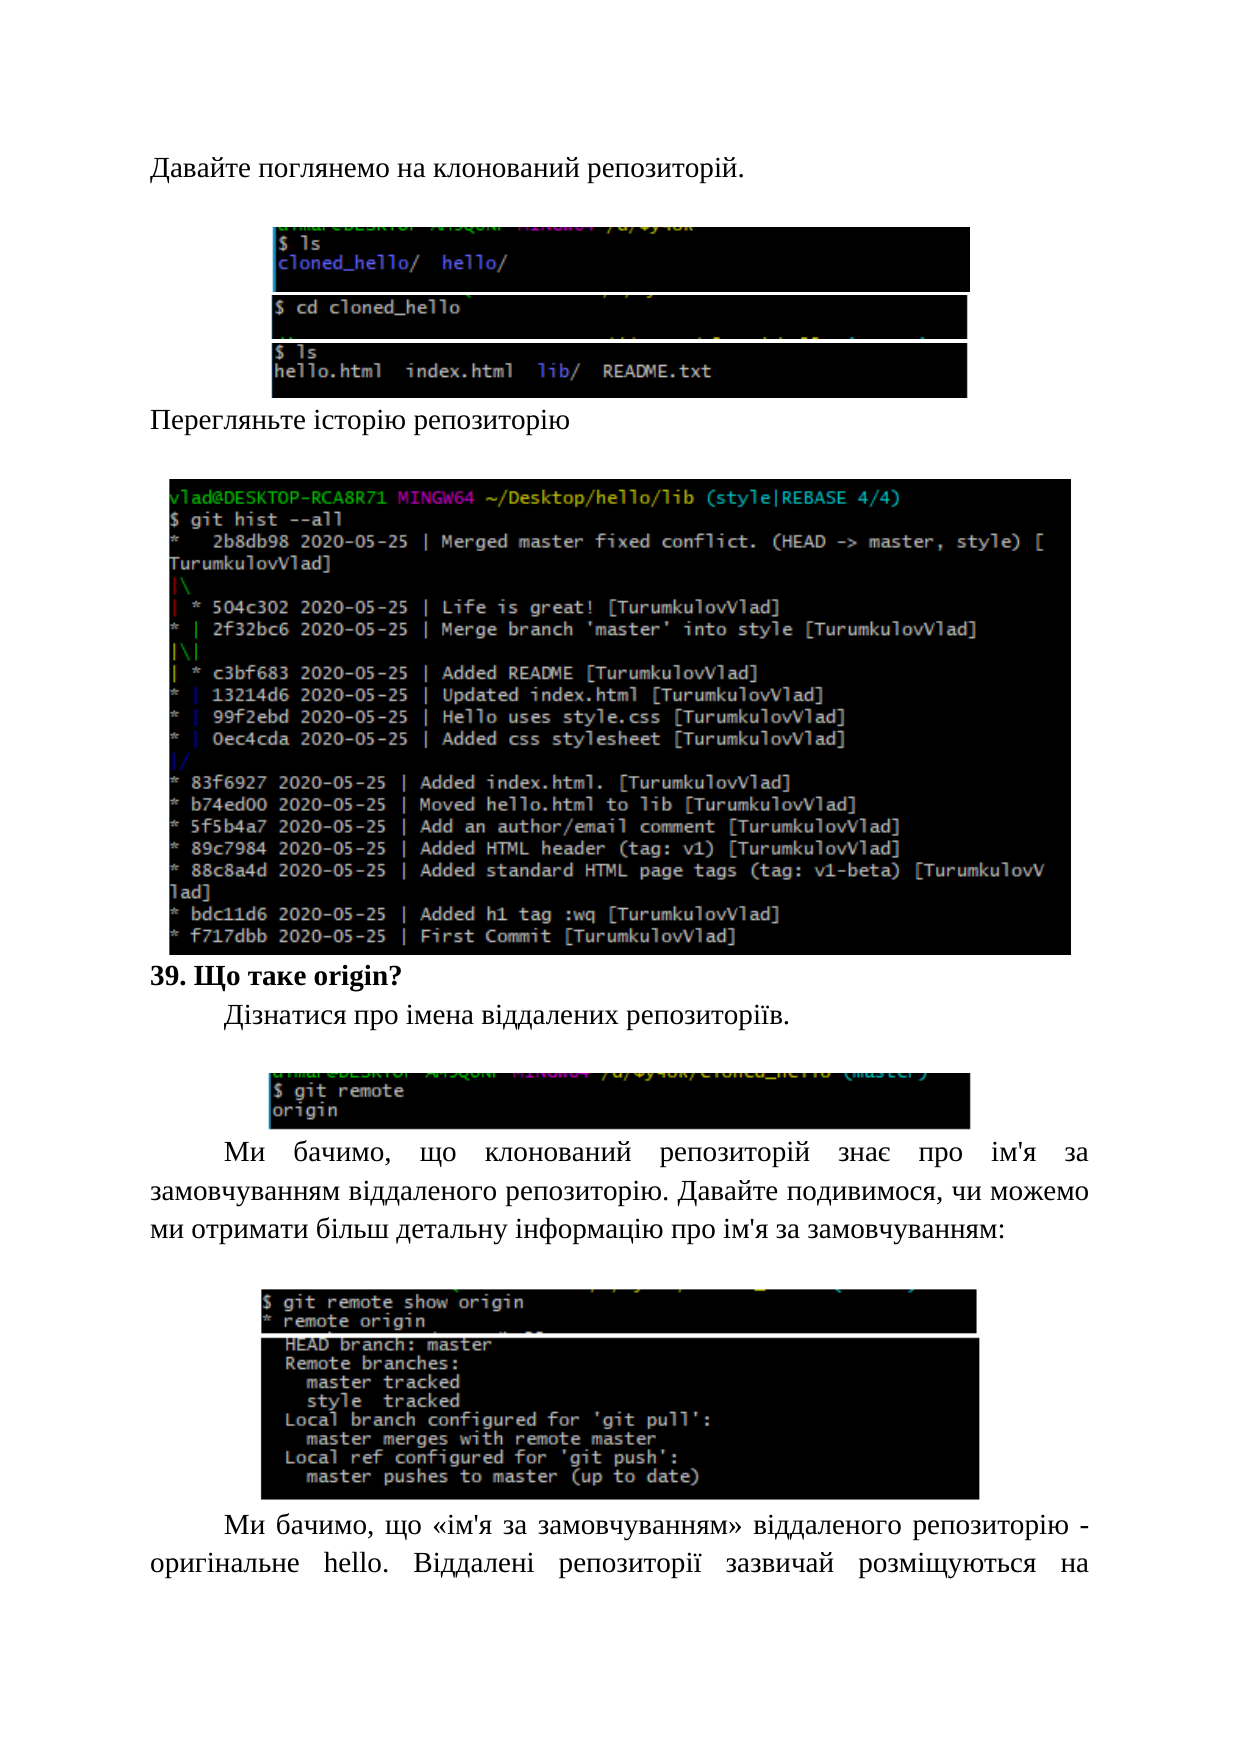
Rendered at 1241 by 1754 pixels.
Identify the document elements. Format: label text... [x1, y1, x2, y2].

picture [169, 479, 1071, 955]
text Давайте поглянемо на клонований репозиторій. [150, 150, 1090, 183]
picture [268, 1073, 972, 1131]
text 39. Що таке origin? [150, 958, 1090, 992]
picture [260, 1288, 980, 1503]
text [150, 1507, 1090, 1579]
picture [271, 295, 969, 339]
text Перегляньте історію репозиторію [150, 402, 1090, 436]
text Ми бачимо, що клонований репозиторій знає про ім'я за замовчуванням віддаленого репозиторію. Давайте подивимося, чи можемо ми отримати більш детальну інформацію про ім'я за замовчуванням: [150, 1134, 1090, 1245]
text Дізнатися про імена віддалених репозиторіїв. [150, 997, 1090, 1030]
picture [270, 227, 970, 292]
picture [271, 343, 969, 398]
